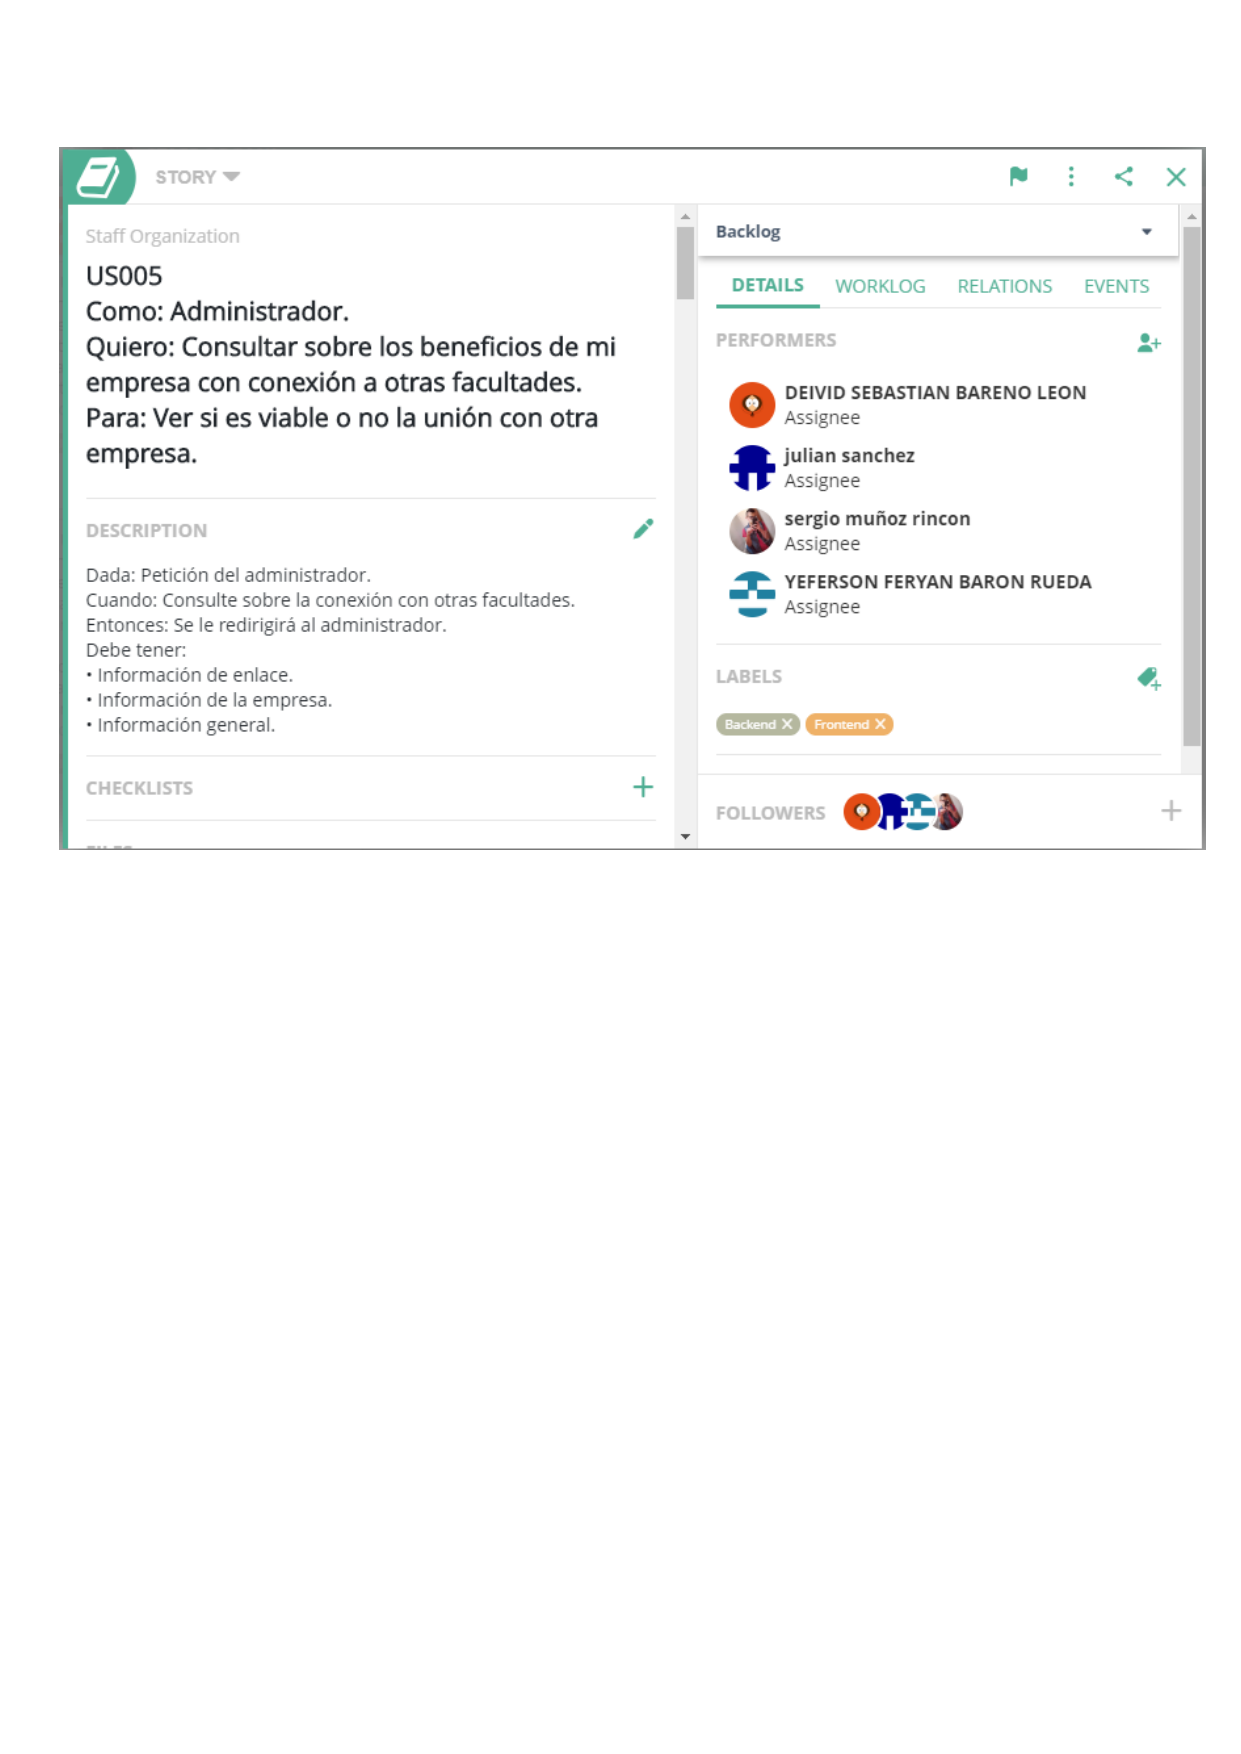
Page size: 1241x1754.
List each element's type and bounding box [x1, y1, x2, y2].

picture [59, 147, 1206, 850]
